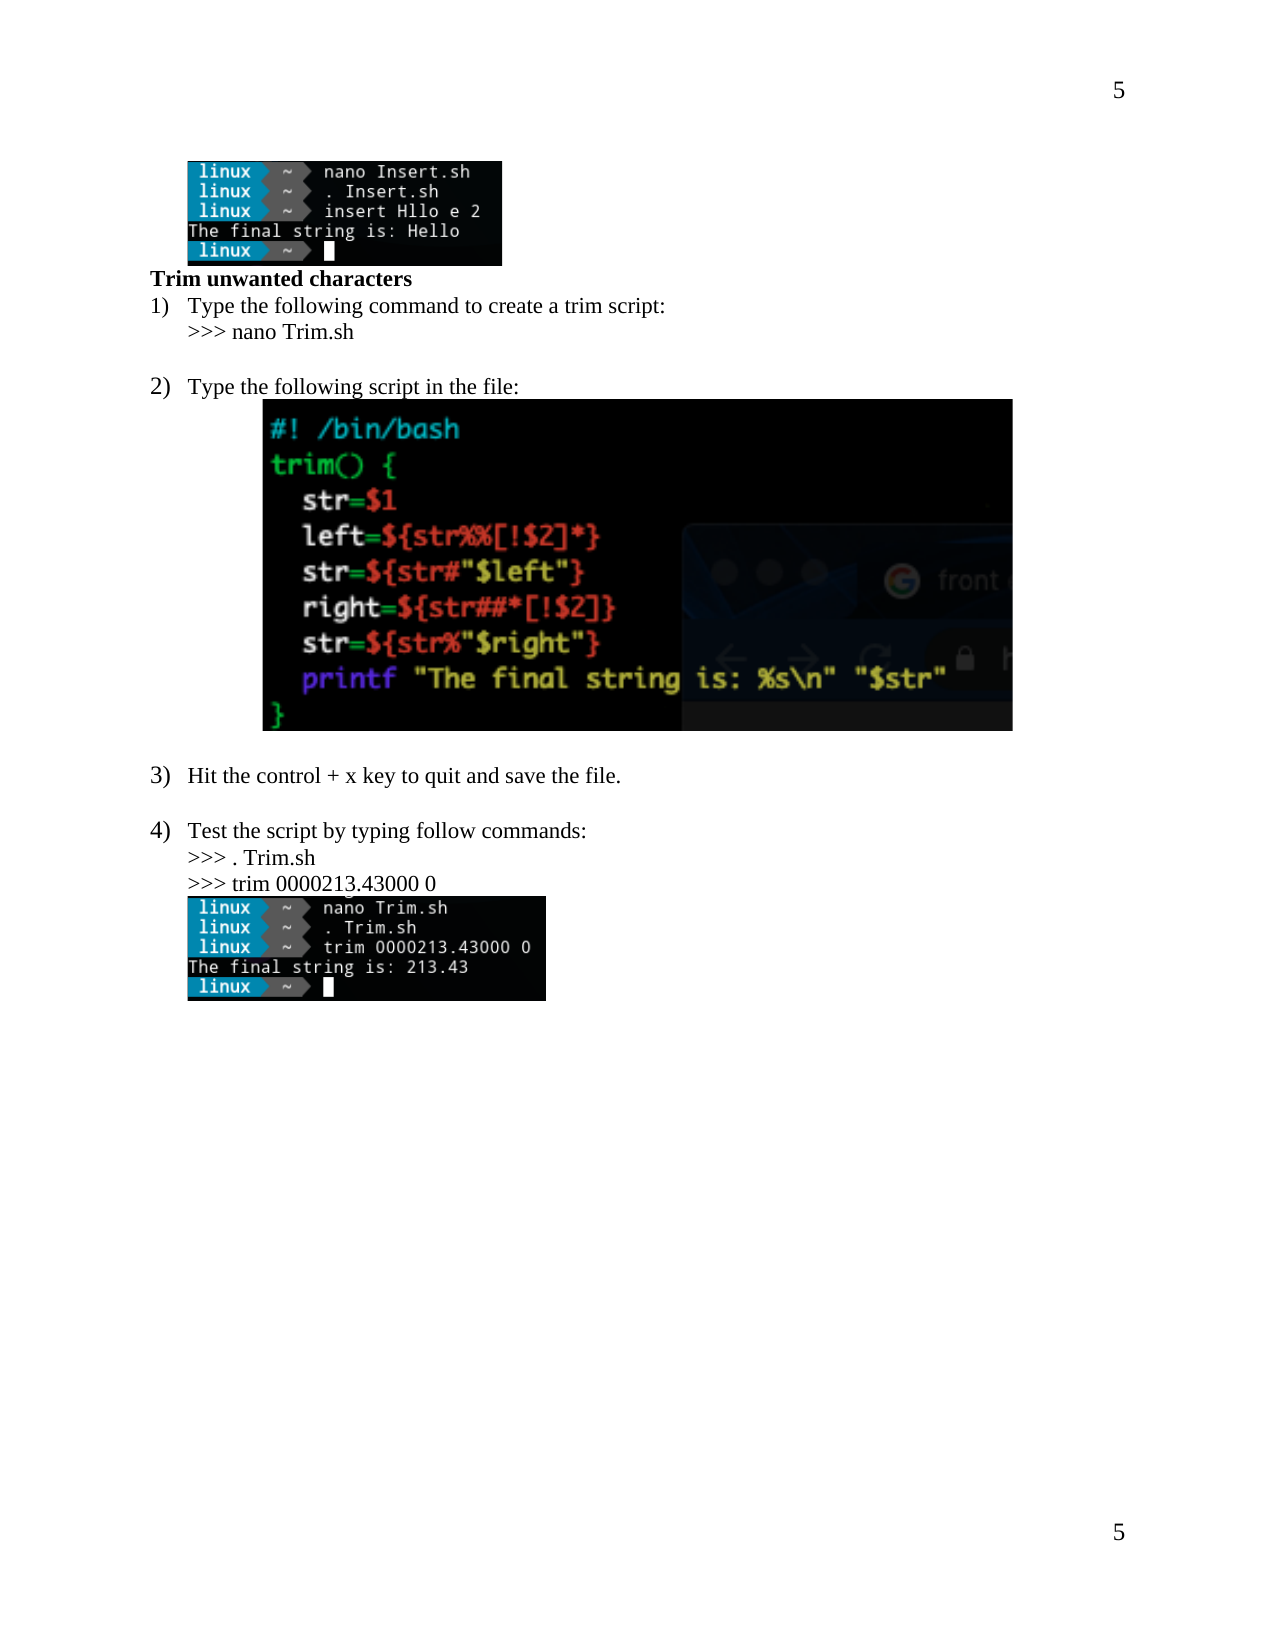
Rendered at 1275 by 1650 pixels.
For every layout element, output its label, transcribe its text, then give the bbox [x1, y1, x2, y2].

picture [200, 979, 207, 992]
picture [221, 983, 228, 992]
picture [221, 207, 228, 216]
picture [221, 943, 228, 953]
picture [221, 168, 228, 177]
picture [200, 183, 207, 197]
picture [211, 243, 218, 256]
picture [231, 983, 238, 992]
picture [242, 168, 249, 177]
picture [211, 164, 218, 177]
picture [262, 399, 1013, 731]
picture [231, 924, 238, 933]
picture [242, 983, 249, 992]
picture [231, 247, 239, 256]
list Test the script by typing follow commands: [150, 815, 1125, 844]
picture [200, 164, 207, 177]
picture [231, 188, 239, 197]
list Type the following script in the file: [150, 371, 1125, 399]
picture [211, 188, 218, 197]
text Trim unwanted characters [150, 265, 1125, 292]
picture [211, 924, 218, 933]
picture [221, 247, 228, 256]
picture [200, 243, 207, 256]
picture [242, 943, 249, 953]
picture [211, 979, 218, 992]
picture [221, 188, 228, 197]
picture [221, 904, 228, 913]
picture [242, 904, 249, 913]
picture [231, 904, 238, 913]
list Hit the control + x key to quit and save the file. [150, 760, 1125, 788]
picture [211, 940, 217, 953]
picture [242, 188, 249, 197]
picture [242, 207, 249, 217]
picture [231, 944, 238, 953]
picture [187, 161, 503, 266]
picture [242, 247, 249, 256]
picture [211, 904, 218, 913]
picture [234, 208, 239, 217]
picture [201, 939, 207, 953]
picture [242, 924, 249, 933]
picture [201, 203, 207, 217]
picture [200, 900, 207, 913]
list Type the following command to create a trim script: [150, 292, 1125, 318]
picture [200, 919, 207, 933]
picture [221, 924, 228, 933]
list >>> nano Trim.sh [187, 318, 1125, 344]
list >>> . Trim.sh [187, 844, 1125, 870]
picture [231, 168, 239, 177]
picture [211, 203, 217, 217]
picture [187, 896, 546, 1001]
list >>> trim 0000213.43000 0 [187, 870, 1125, 896]
